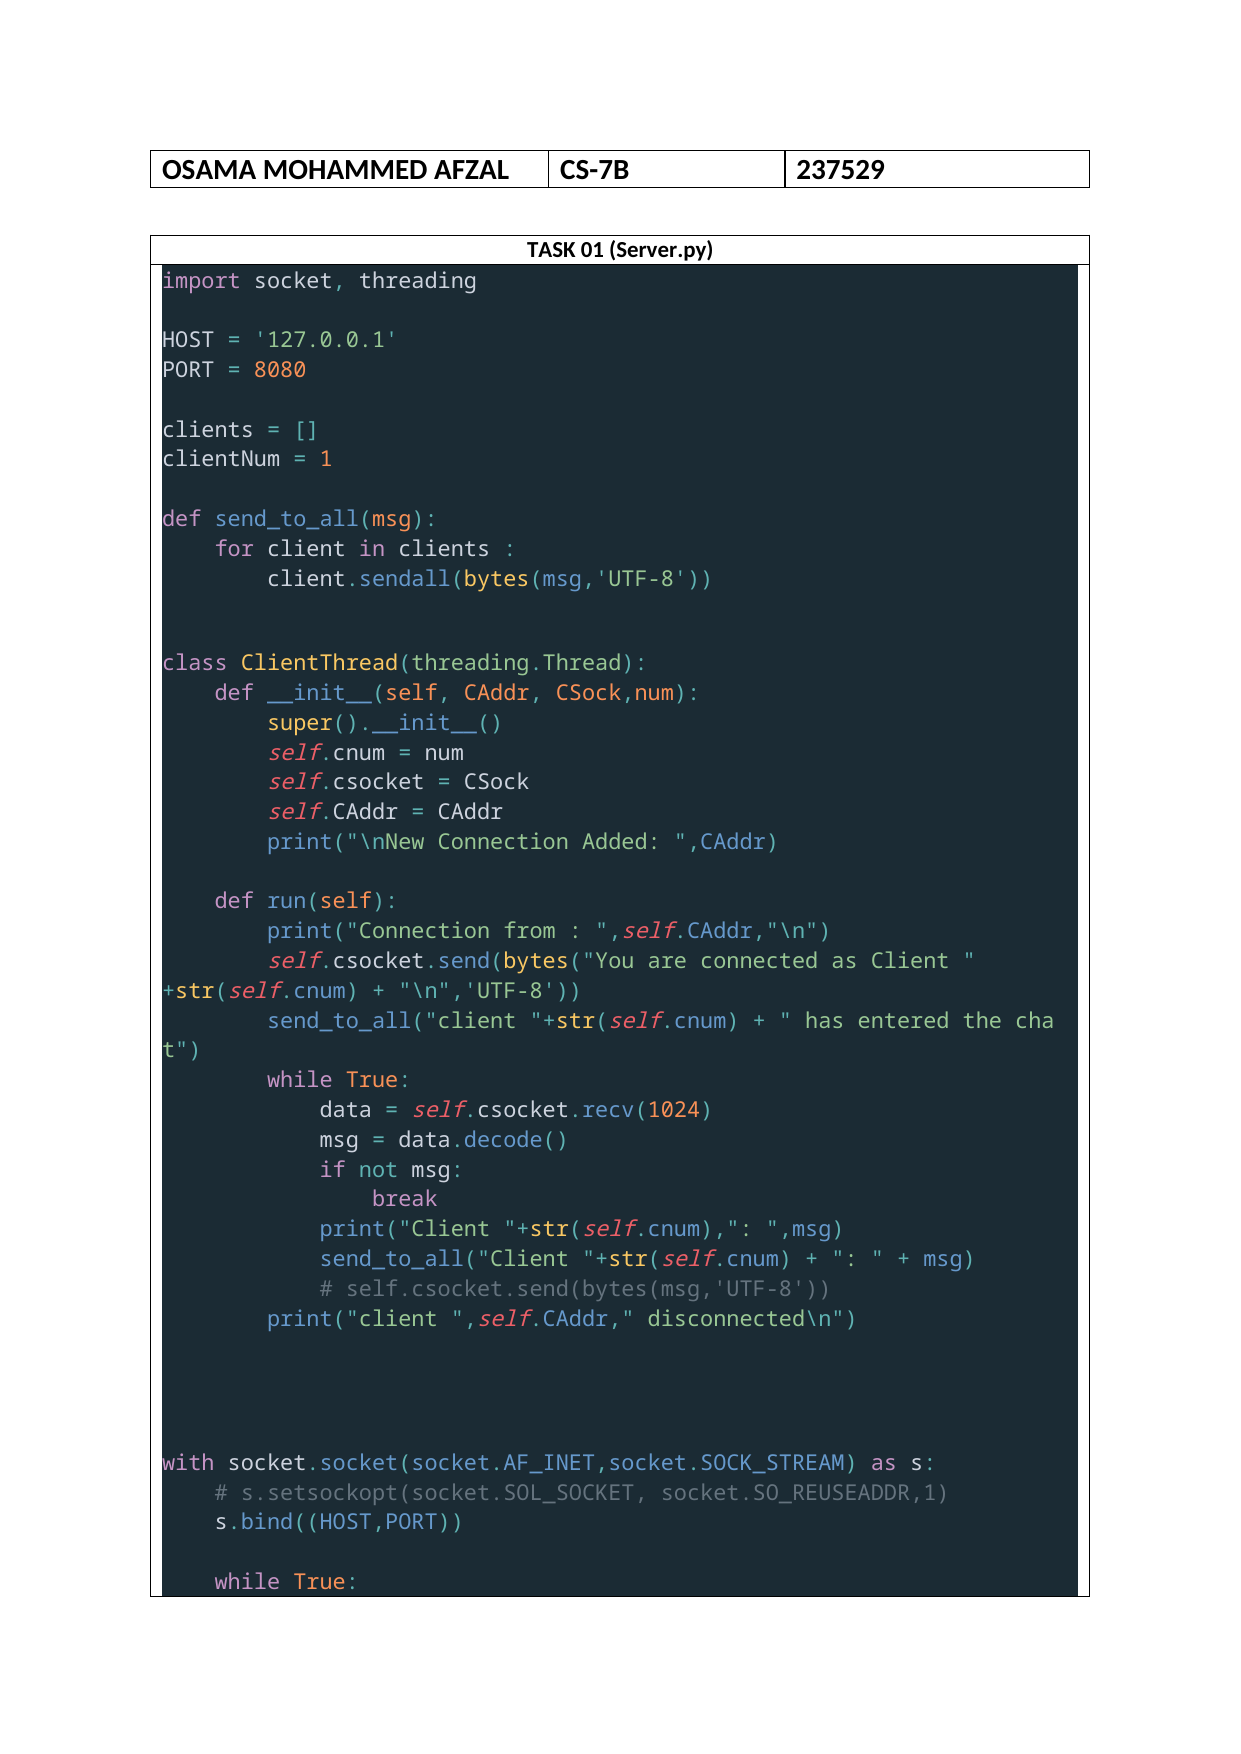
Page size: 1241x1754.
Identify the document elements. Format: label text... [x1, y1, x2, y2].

table_header CS-7B [549, 151, 784, 187]
table_header OSAMA MOHAMMED AFZAL [151, 151, 548, 187]
table_header TASK 01 (Server.py) [151, 236, 1089, 264]
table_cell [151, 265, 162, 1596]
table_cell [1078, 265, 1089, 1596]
table_header 237529 [786, 151, 1089, 187]
